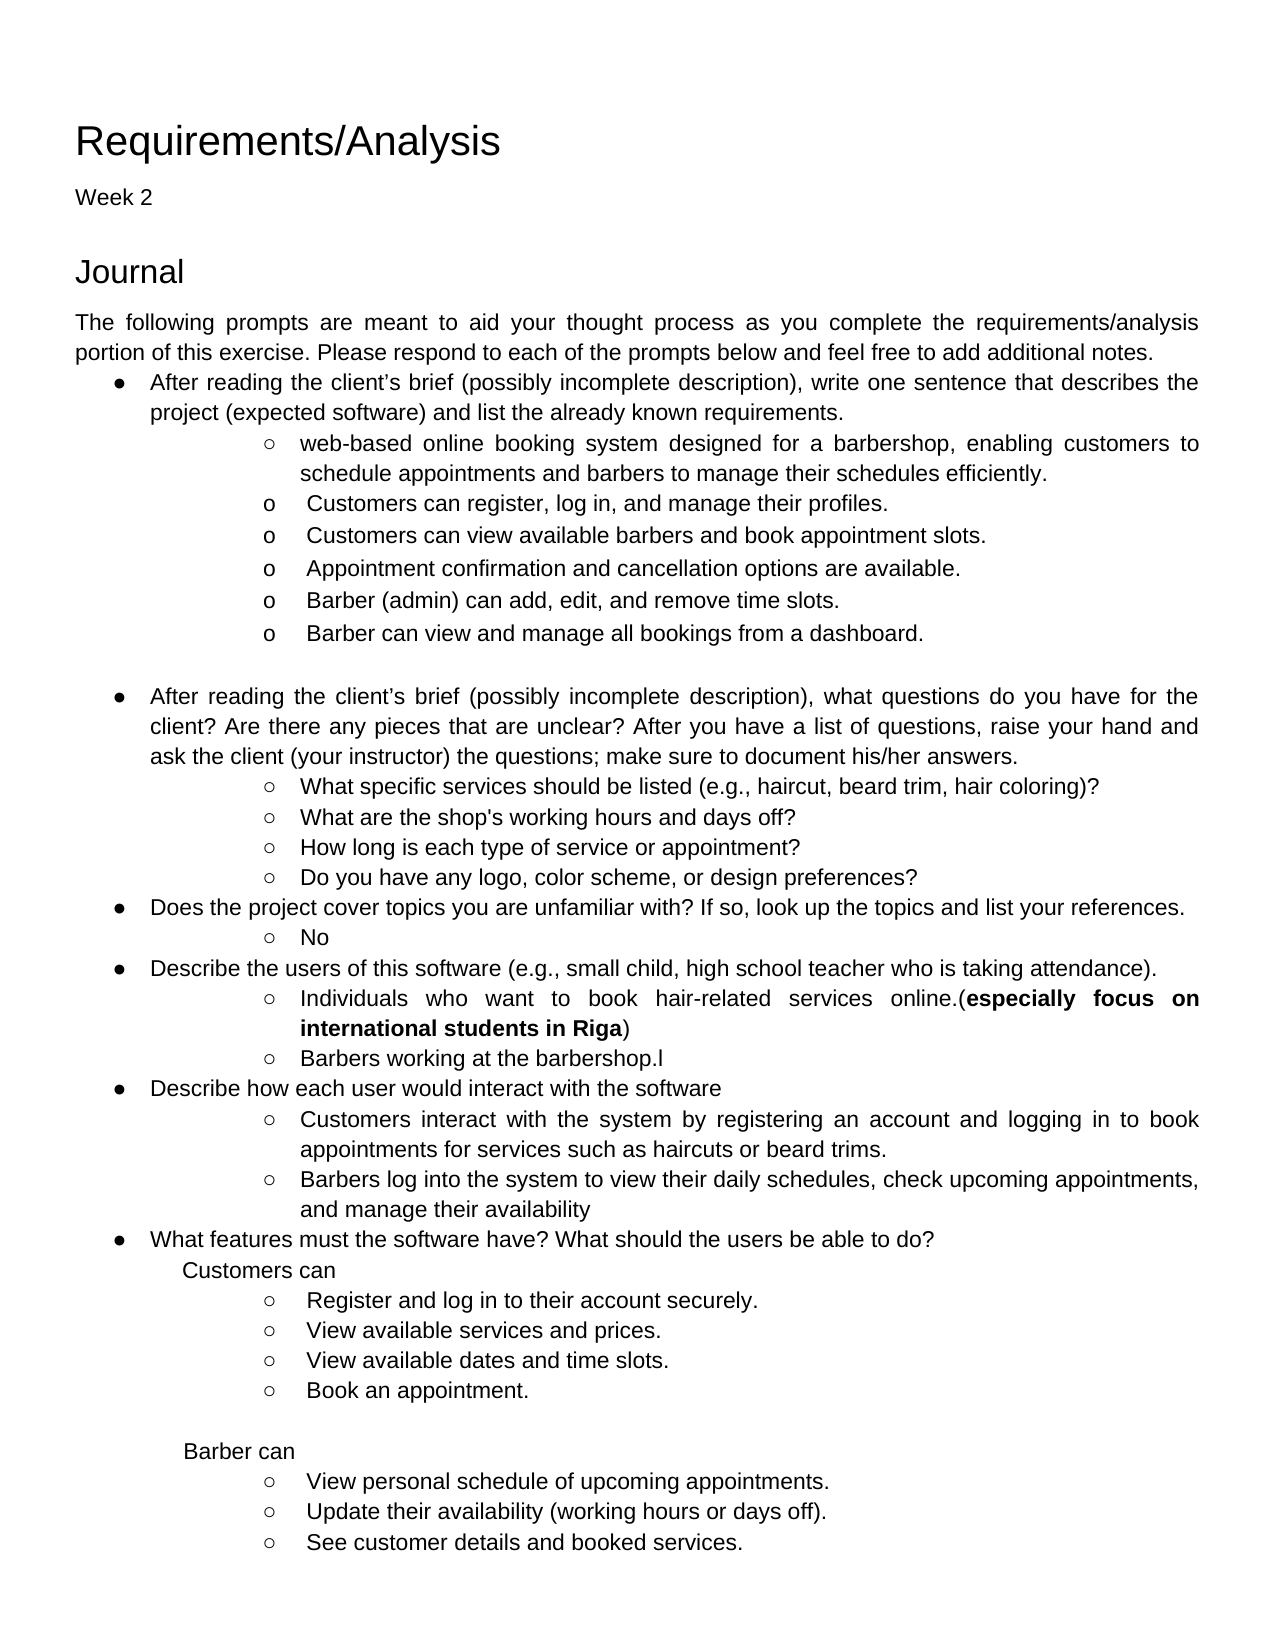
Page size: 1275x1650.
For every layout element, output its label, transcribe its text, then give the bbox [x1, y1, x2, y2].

subtitle Requirements/Analysis [75, 117, 1200, 164]
text The following prompts are meant to aid your thought process as you complete the requirements/analysis portion of this exercise. Please respond to each of the prompts below and feel free to add additional notes. [75, 309, 1200, 365]
list Describe the users of this software (e.g., small child, high school teacher who is taking attendance). [112, 954, 1200, 981]
list Barbers working at the barbershop.l [262, 1045, 1200, 1071]
list How long is each type of service or appointment? [262, 834, 1200, 860]
list Update their availability (working hours or days off). [262, 1498, 1200, 1524]
list Individuals who want to book hair-related services online.(especially focus on international students in Riga) [262, 985, 1200, 1041]
list What features must the software have? What should the users be able to do? [112, 1226, 1200, 1253]
list Barber (admin) can add, edit, and remove time slots. [262, 587, 1200, 616]
list Book an appointment. [262, 1377, 1200, 1404]
list What are the shop's working hours and days off? [262, 803, 1200, 830]
text Week 2 [75, 184, 1200, 211]
list View available dates and time slots. [262, 1347, 1200, 1373]
list Describe how each user would interact with the software [112, 1075, 1200, 1102]
list After reading the client’s brief (possibly incomplete description), what questions do you have for the client? Are there any pieces that are unclear? After you have a list of questions, raise your hand and ask the client (your instructor) the questions; make sure to document his/her answers. [112, 683, 1200, 769]
list Register and log in to their account securely. [262, 1287, 1200, 1313]
list Customers can register, log in, and manage their profiles. [262, 490, 1200, 518]
list After reading the client’s brief (possibly incomplete description), write one sentence that describes the project (expected software) and list the already known requirements. [112, 369, 1200, 426]
list Barber can view and manage all bookings from a dashboard. [262, 620, 1200, 648]
list web-based online booking system designed for a barbershop, enabling customers to schedule appointments and barbers to manage their schedules efficiently. [262, 429, 1200, 486]
list What specific services should be listed (e.g., haircut, beard trim, hair coloring)? [262, 773, 1200, 799]
list Barbers log into the system to view their daily schedules, check upcoming appointments, and manage their availability [262, 1166, 1200, 1222]
list View personal schedule of upcoming appointments. [262, 1468, 1200, 1494]
subtitle Journal [75, 252, 1200, 290]
list Customers interact with the system by registering an account and logging in to book appointments for services such as haircuts or beard trims. [262, 1106, 1200, 1162]
list Does the project cover topics you are unfamiliar with? If so, look up the topics and list your references. [112, 894, 1200, 920]
list Appointment confirmation and cancellation options are available. [262, 555, 1200, 583]
list Do you have any logo, color scheme, or design preferences? [262, 864, 1200, 890]
list See customer details and booked services. [262, 1528, 1200, 1555]
list View available services and prices. [262, 1317, 1200, 1343]
text Customers can [150, 1257, 1200, 1283]
list No [262, 924, 1200, 951]
text Barber can [75, 1438, 1200, 1464]
list Customers can view available barbers and book appointment slots. [262, 522, 1200, 551]
